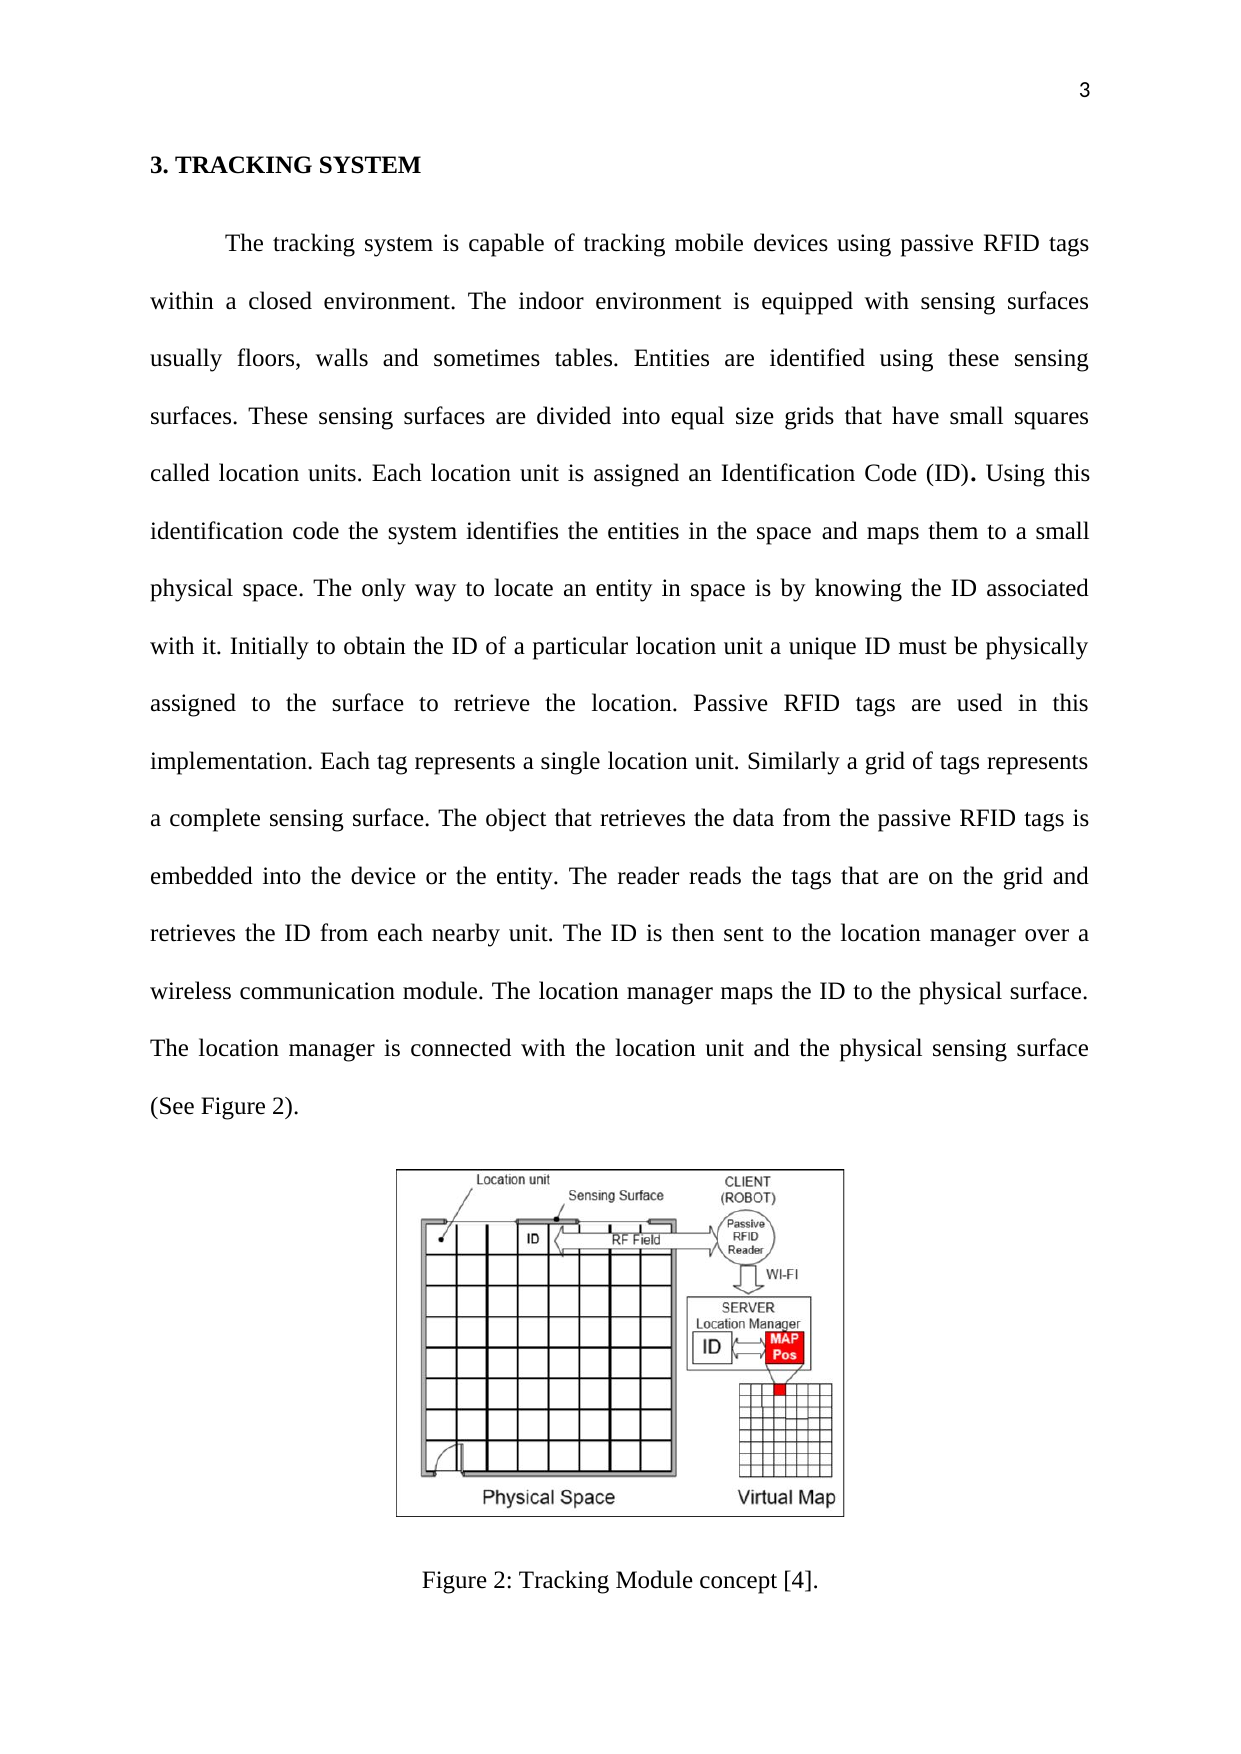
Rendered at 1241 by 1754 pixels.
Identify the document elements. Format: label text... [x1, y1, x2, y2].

text 3. TRACKING SYSTEM [150, 150, 1090, 179]
text The tracking system is capable of tracking mobile devices using passive RFID tags within a closed environment. The indoor environment is equipped with sensing surfaces usually floors, walls and sometimes tables. Entities are identified using these sensing surfaces. These sensing surfaces are divided into equal size grids that have small squares called location units. Each location unit is assigned an Identification Code (ID). Using this identification code the system identifies the entities in the space and maps them to a small physical space. The only way to locate an entity in space is by knowing the ID associated with it. Initially to obtain the ID of a particular location unit a unique ID must be physically assigned to the surface to retrieve the location. Passive RFID tags are used in this implementation. Each tag represents a single location unit. Similarly a grid of tags represents a complete sensing surface. The object that retrieves the data from the passive RFID tags is embedded into the device or the entity. The reader reads the tags that are on the grid and retrieves the ID from each nearby unit. The ID is then sent to the location manager over a wireless communication module. The location manager maps the ID to the physical surface. The location manager is connected with the location unit and the physical sensing surface (See Figure 2). [150, 228, 1090, 1119]
picture [396, 1169, 845, 1517]
text Figure 2: Tracking Module concept [4]. [150, 1565, 1090, 1594]
